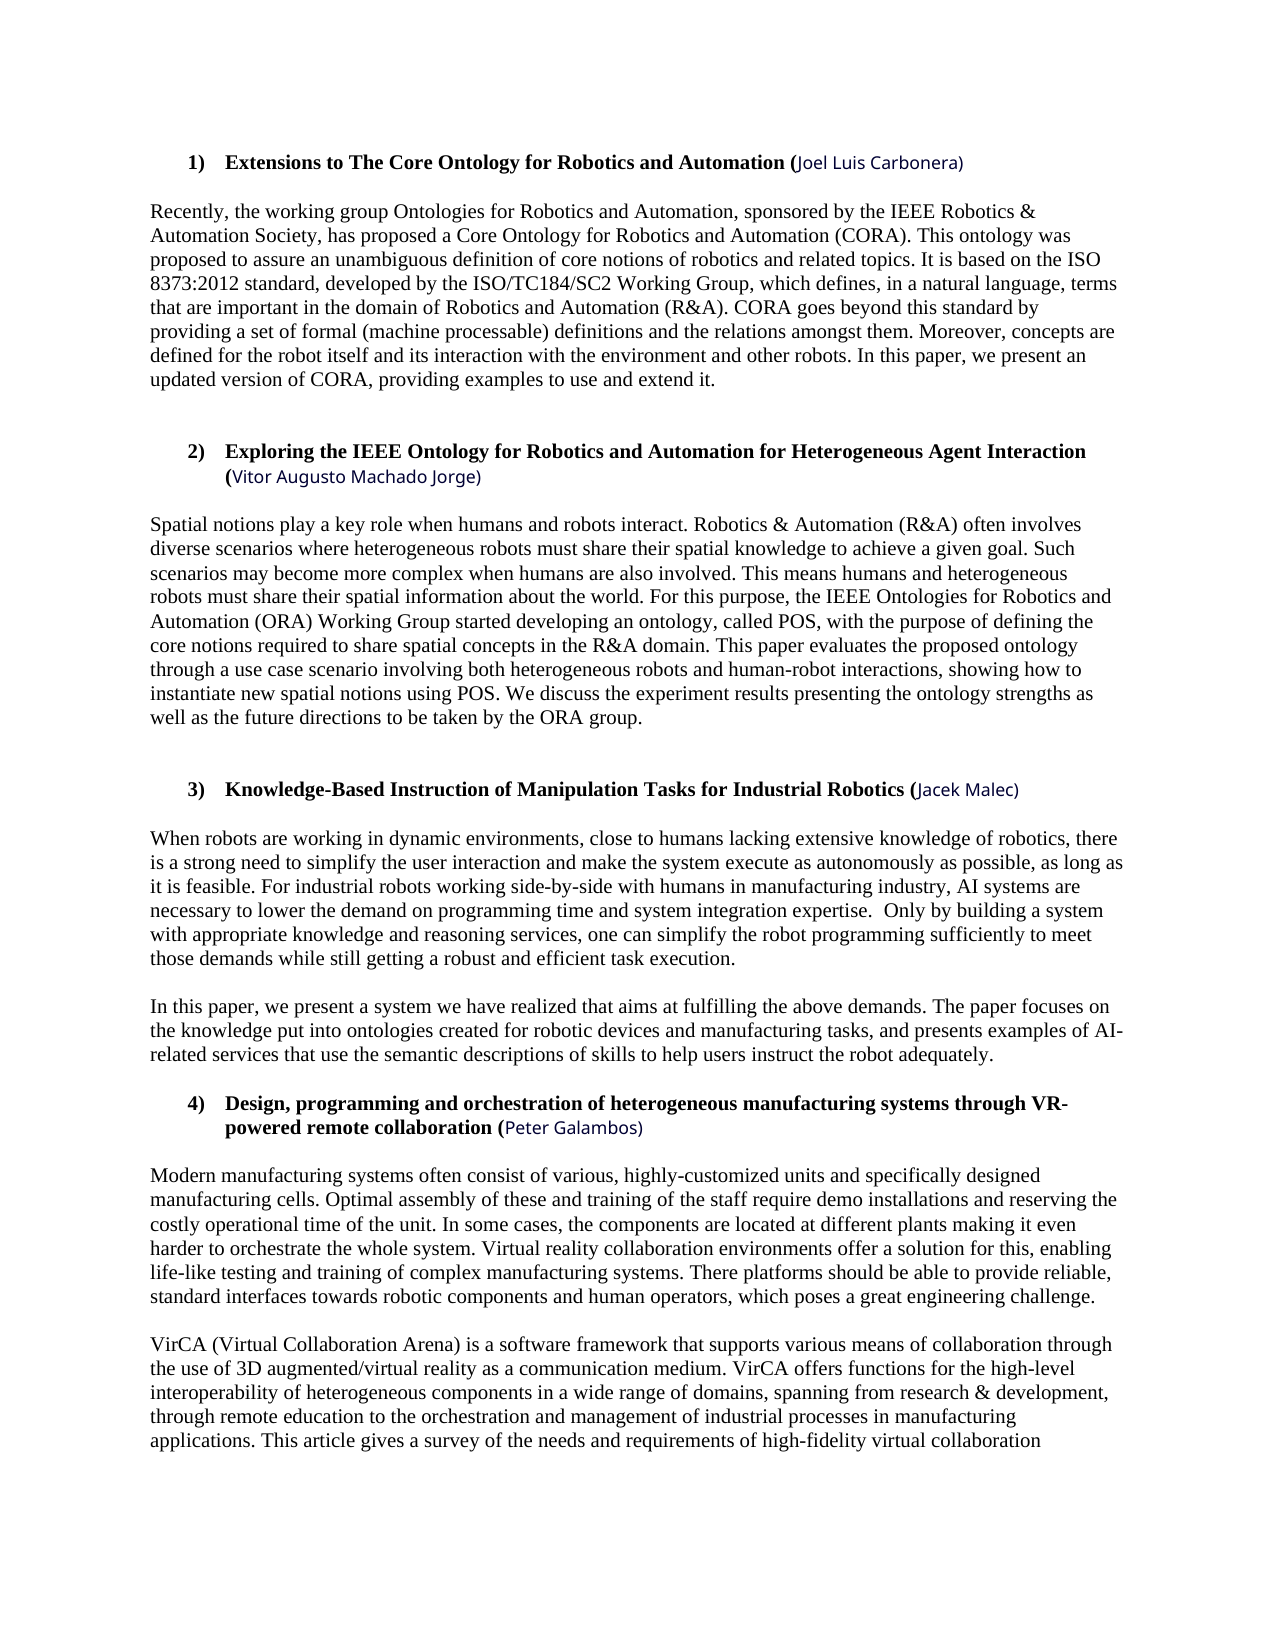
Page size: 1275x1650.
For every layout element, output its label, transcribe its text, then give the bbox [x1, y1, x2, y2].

text Modern manufacturing systems often consist of various, highly-customized units and specifically designed manufacturing cells. Optimal assembly of these and training of the staff require demo installations and reserving the costly operational time of the unit. In some cases, the components are located at different plants making it even harder to orchestrate the whole system. Virtual reality collaboration environments offer a solution for this, enabling life-like testing and training of complex manufacturing systems. There platforms should be able to provide reliable, standard interfaces towards robotic components and human operators, which poses a great engineering challenge. [150, 1163, 1125, 1308]
list Design, programming and orchestration of heterogeneous manufacturing systems through VR-powered remote collaboration (Peter Galambos) [187, 1091, 1125, 1139]
text Recently, the working group Ontologies for Robotics and Automation, sponsored by the IEEE Robotics & Automation Society, has proposed a Core Ontology for Robotics and Automation (CORA). This ontology was proposed to assure an unambiguous definition of core notions of robotics and related topics. It is based on the ISO 8373:2012 standard, developed by the ISO/TC184/SC2 Working Group, which defines, in a natural language, terms that are important in the domain of Robotics and Automation (R&A). CORA goes beyond this standard by providing a set of formal (machine processable) definitions and the relations amongst them. Moreover, concepts are defined for the robot itself and its interaction with the environment and other robots. In this paper, we present an updated version of CORA, providing examples to use and extend it. [150, 199, 1125, 391]
text In this paper, we present a system we have realized that aims at fulfilling the above demands. The paper focuses on the knowledge put into ontologies created for robotic devices and manufacturing tasks, and presents examples of AI-related services that use the semantic descriptions of skills to help users instruct the robot adequately. [150, 994, 1125, 1066]
list Knowledge-Based Instruction of Manipulation Tasks for Industrial Robotics (Jacek Malec) [187, 777, 1125, 802]
text Spatial notions play a key role when humans and robots interact. Robotics & Automation (R&A) often involves diverse scenarios where heterogeneous robots must share their spatial knowledge to achieve a given goal. Such scenarios may become more complex when humans are also involved. This means humans and heterogeneous robots must share their spatial information about the world. For this purpose, the IEEE Ontologies for Robotics and Automation (ORA) Working Group started developing an ontology, called POS, with the purpose of defining the core notions required to share spatial concepts in the R&A domain. This paper evaluates the proposed ontology through a use case scenario involving both heterogeneous robots and human-robot interactions, showing how to instantiate new spatial notions using POS. We discuss the experiment results presenting the ontology strengths as well as the future directions to be taken by the ORA group. [150, 512, 1125, 729]
text When robots are working in dynamic environments, close to humans lacking extensive knowledge of robotics, there is a strong need to simplify the user interaction and make the system execute as autonomously as possible, as long as it is feasible. For industrial robots working side-by-side with humans in manufacturing industry, AI systems are necessary to lower the demand on programming time and system integration expertise. Only by building a system with appropriate knowledge and reasoning services, one can simplify the robot programming sufficiently to meet those demands while still getting a robust and efficient task execution. [150, 826, 1125, 970]
list Extensions to The Core Ontology for Robotics and Automation (Joel Luis Carbonera) [187, 150, 1125, 175]
list Exploring the IEEE Ontology for Robotics and Automation for Heterogeneous Agent Interaction (Vitor Augusto Machado Jorge) [187, 439, 1125, 488]
